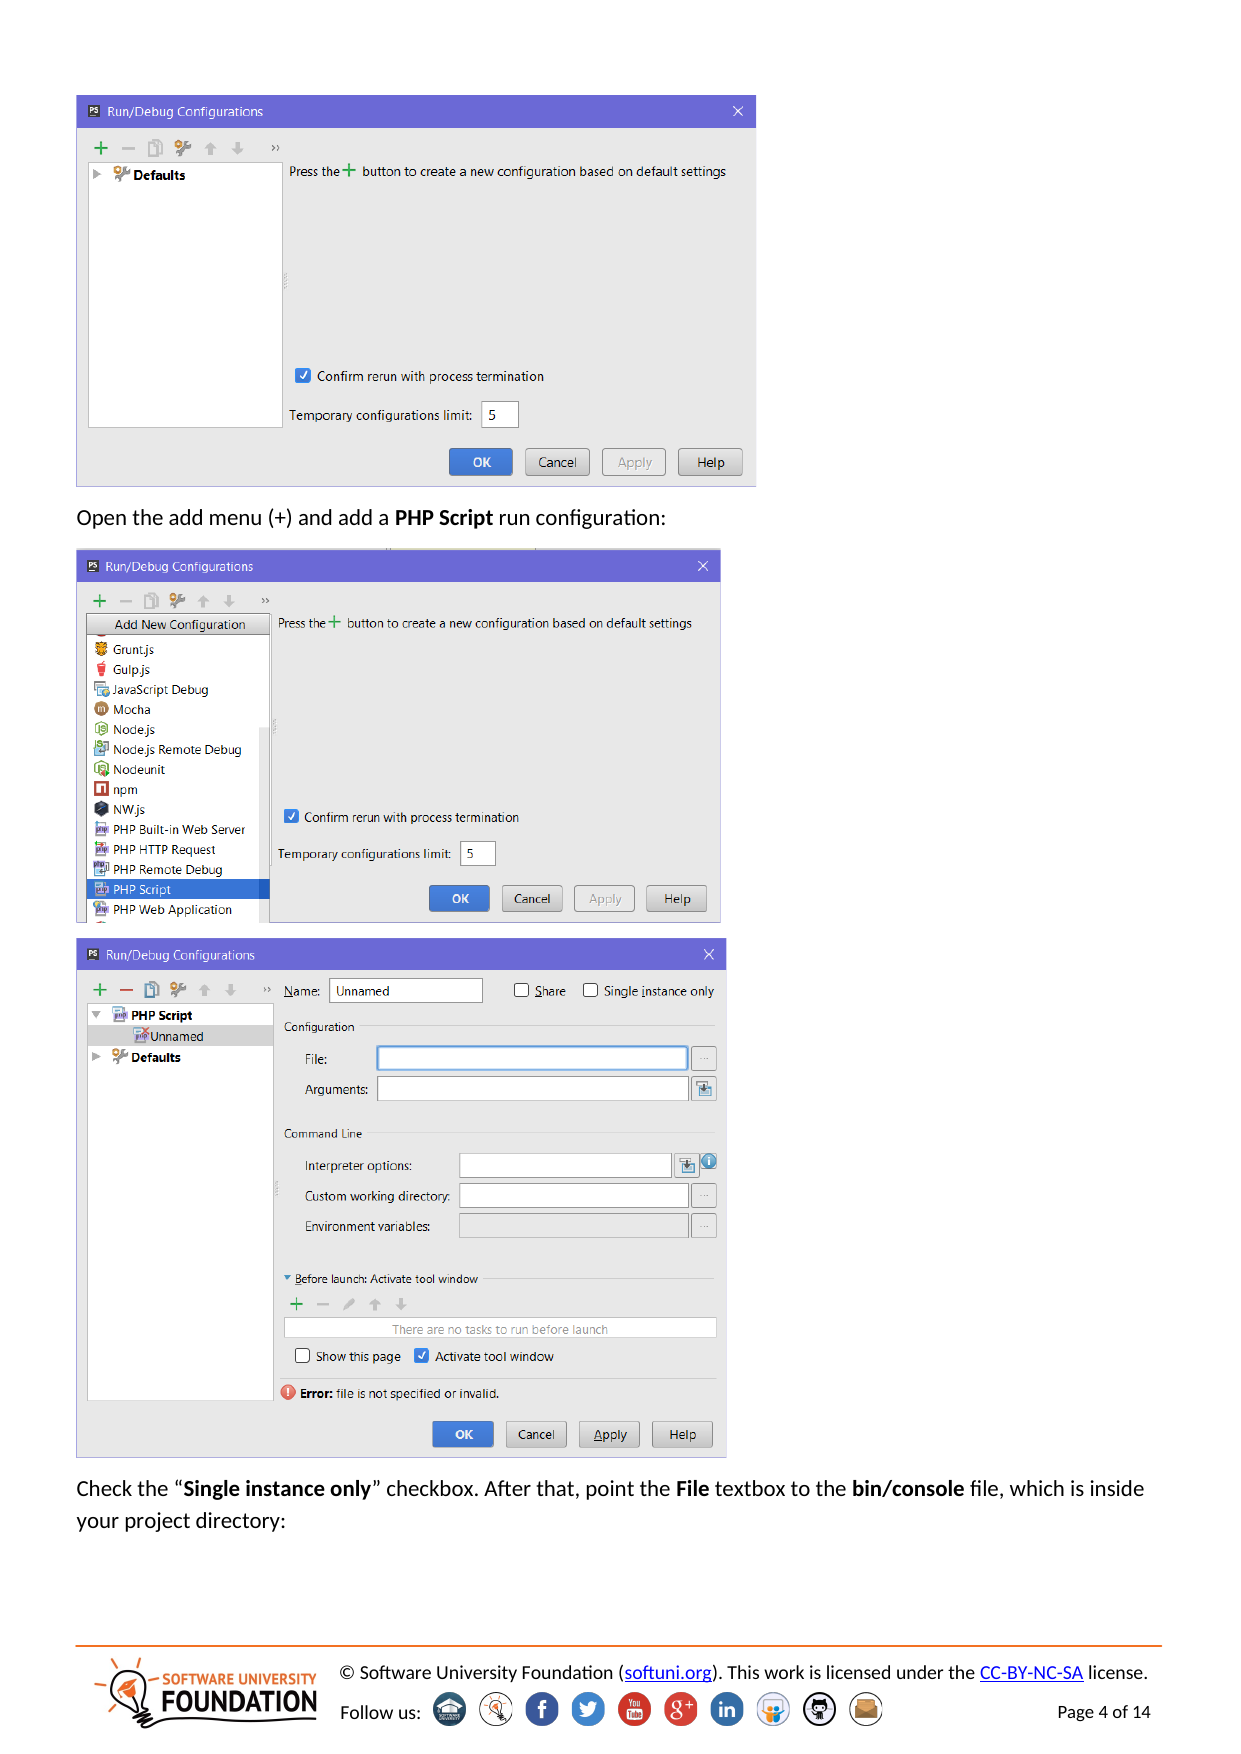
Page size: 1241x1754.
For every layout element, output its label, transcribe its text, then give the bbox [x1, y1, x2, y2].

picture [571, 1692, 605, 1726]
picture [433, 1692, 466, 1726]
text Open the add menu (+) and add a PHP Script run configuration: [76, 503, 1164, 532]
picture [618, 1692, 651, 1726]
picture [93, 1656, 317, 1729]
text Check the “Single instance only” checkbox. After that, point the File textbox to the bin/console file, which is inside your project directory: [76, 1474, 1164, 1535]
picture [76, 95, 757, 487]
picture [76, 938, 727, 1458]
picture [849, 1692, 883, 1726]
picture [756, 1692, 790, 1726]
picture [803, 1692, 836, 1726]
picture [664, 1692, 698, 1726]
picture [76, 548, 721, 923]
picture [479, 1692, 513, 1726]
picture [710, 1692, 744, 1726]
picture [525, 1692, 559, 1726]
